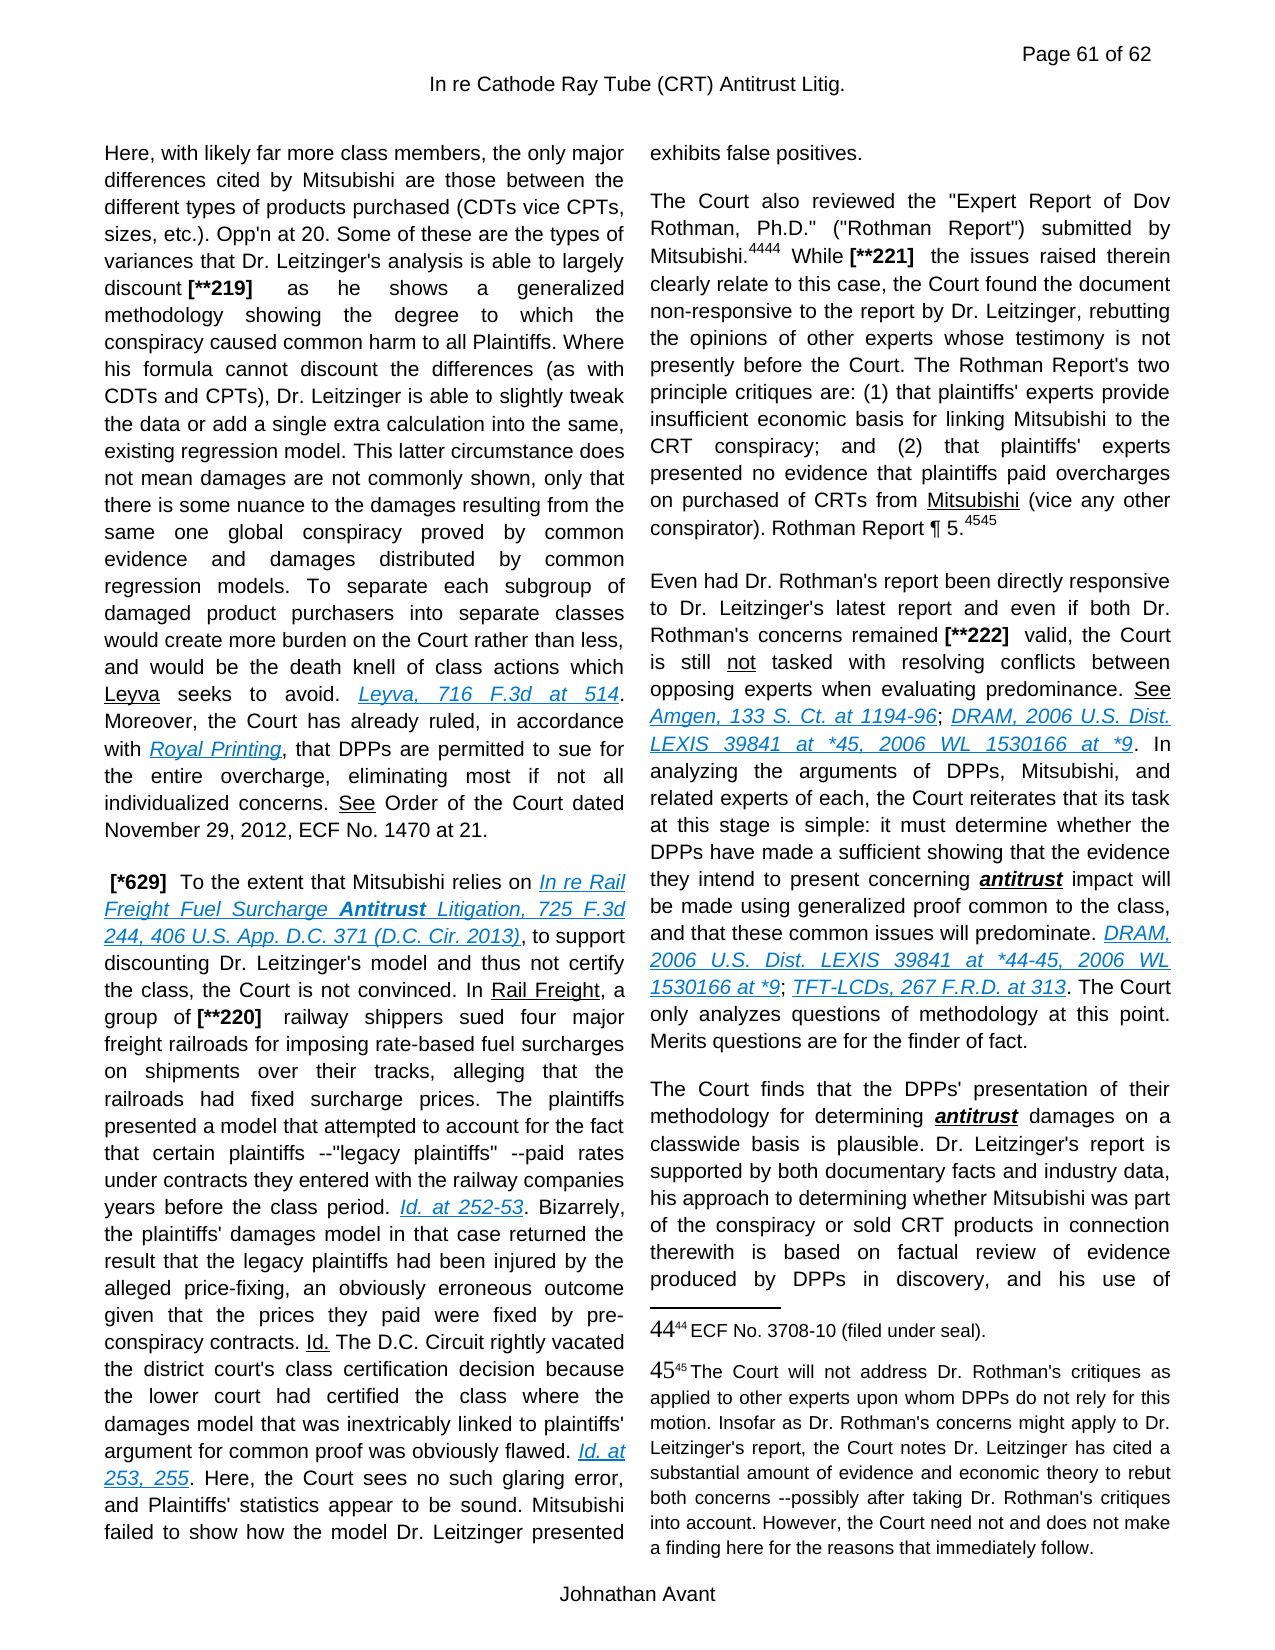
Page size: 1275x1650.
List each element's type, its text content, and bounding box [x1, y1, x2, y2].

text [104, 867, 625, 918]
text The Court also reviewed the "Expert Report of Dov Rothman, Ph.D." ("Rothman Report") submitted by Mitsubishi.44 While [**221] the issues raised therein clearly relate to this case, the Court found the document non-responsive to the report by Dr. Leitzinger, rebutting the opinions of other experts whose testimony is not presently before the Court. The Rothman Report's two principle critiques are: (1) that plaintiffs' experts provide insufficient economic basis for linking Mitsubishi to the CRT conspiracy; and (2) that plaintiffs' experts presented no evidence that plaintiffs paid overcharges on purchased of CRTs from Mitsubishi (vice any other conspirator). Rothman Report ¶ 5.45 [650, 185, 1171, 541]
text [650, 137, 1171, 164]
text [*629] To the extent that Mitsubishi relies on In re Rail Freight Fuel Surcharge Antitrust Litigation, 725 F.3d 244, 406 U.S. App. D.C. 371 (D.C. Cir. 2013), to support discounting Dr. Leitzinger's model and thus not certify the class, the Court is not convinced. In Rail Freight, a group of [**220] railway shippers sued four major freight railroads for imposing rate-based fuel surcharges on shipments over their tracks, alleging that the railroads had fixed surcharge prices. The plaintiffs presented a model that attempted to account for the fact that certain plaintiffs --"legacy plaintiffs" --paid rates under contracts they entered with the railway companies years before the class period. Id. at 252-53. Bizarrely, the plaintiffs' damages model in that case returned the result that the legacy plaintiffs had been injured by the alleged price-fixing, an obviously erroneous outcome given that the prices they paid were fixed by pre-conspiracy contracts. Id. The D.C. Circuit rightly vacated the district court's class certification decision because the lower court had certified the class where the damages model that was inextricably linked to plaintiffs' argument for common proof was obviously flawed. Id. at 253, 255. Here, the Court sees no such glaring error, and Plaintiffs' statistics appear to be sound. Mitsubishi failed to show how the model Dr. Leitzinger presented exhibits false positives. [104, 919, 625, 1544]
text Even had Dr. Rothman's report been directly responsive to Dr. Leitzinger's latest report and even if both Dr. Rothman's concerns remained [**222] valid, the Court is still not tasked with resolving conflicts between opposing experts when evaluating predominance. See Amgen, 133 S. Ct. at 1194-96; DRAM, 2006 U.S. Dist. LEXIS 39841 at *45, 2006 WL 1530166 at *9. In analyzing the arguments of DPPs, Mitsubishi, and related experts of each, the Court reiterates that its task at this stage is simple: it must determine whether the DPPs have made a sufficient showing that the evidence they intend to present concerning antitrust impact will be made using generalized proof common to the class, and that these common issues will predominate. DRAM, 2006 U.S. Dist. LEXIS 39841 at *44-45, 2006 WL 1530166 at *9; TFT-LCDs, 267 F.R.D. at 313. The Court only analyzes questions of methodology at this point. Merits questions are for the finder of fact. [650, 566, 1171, 969]
